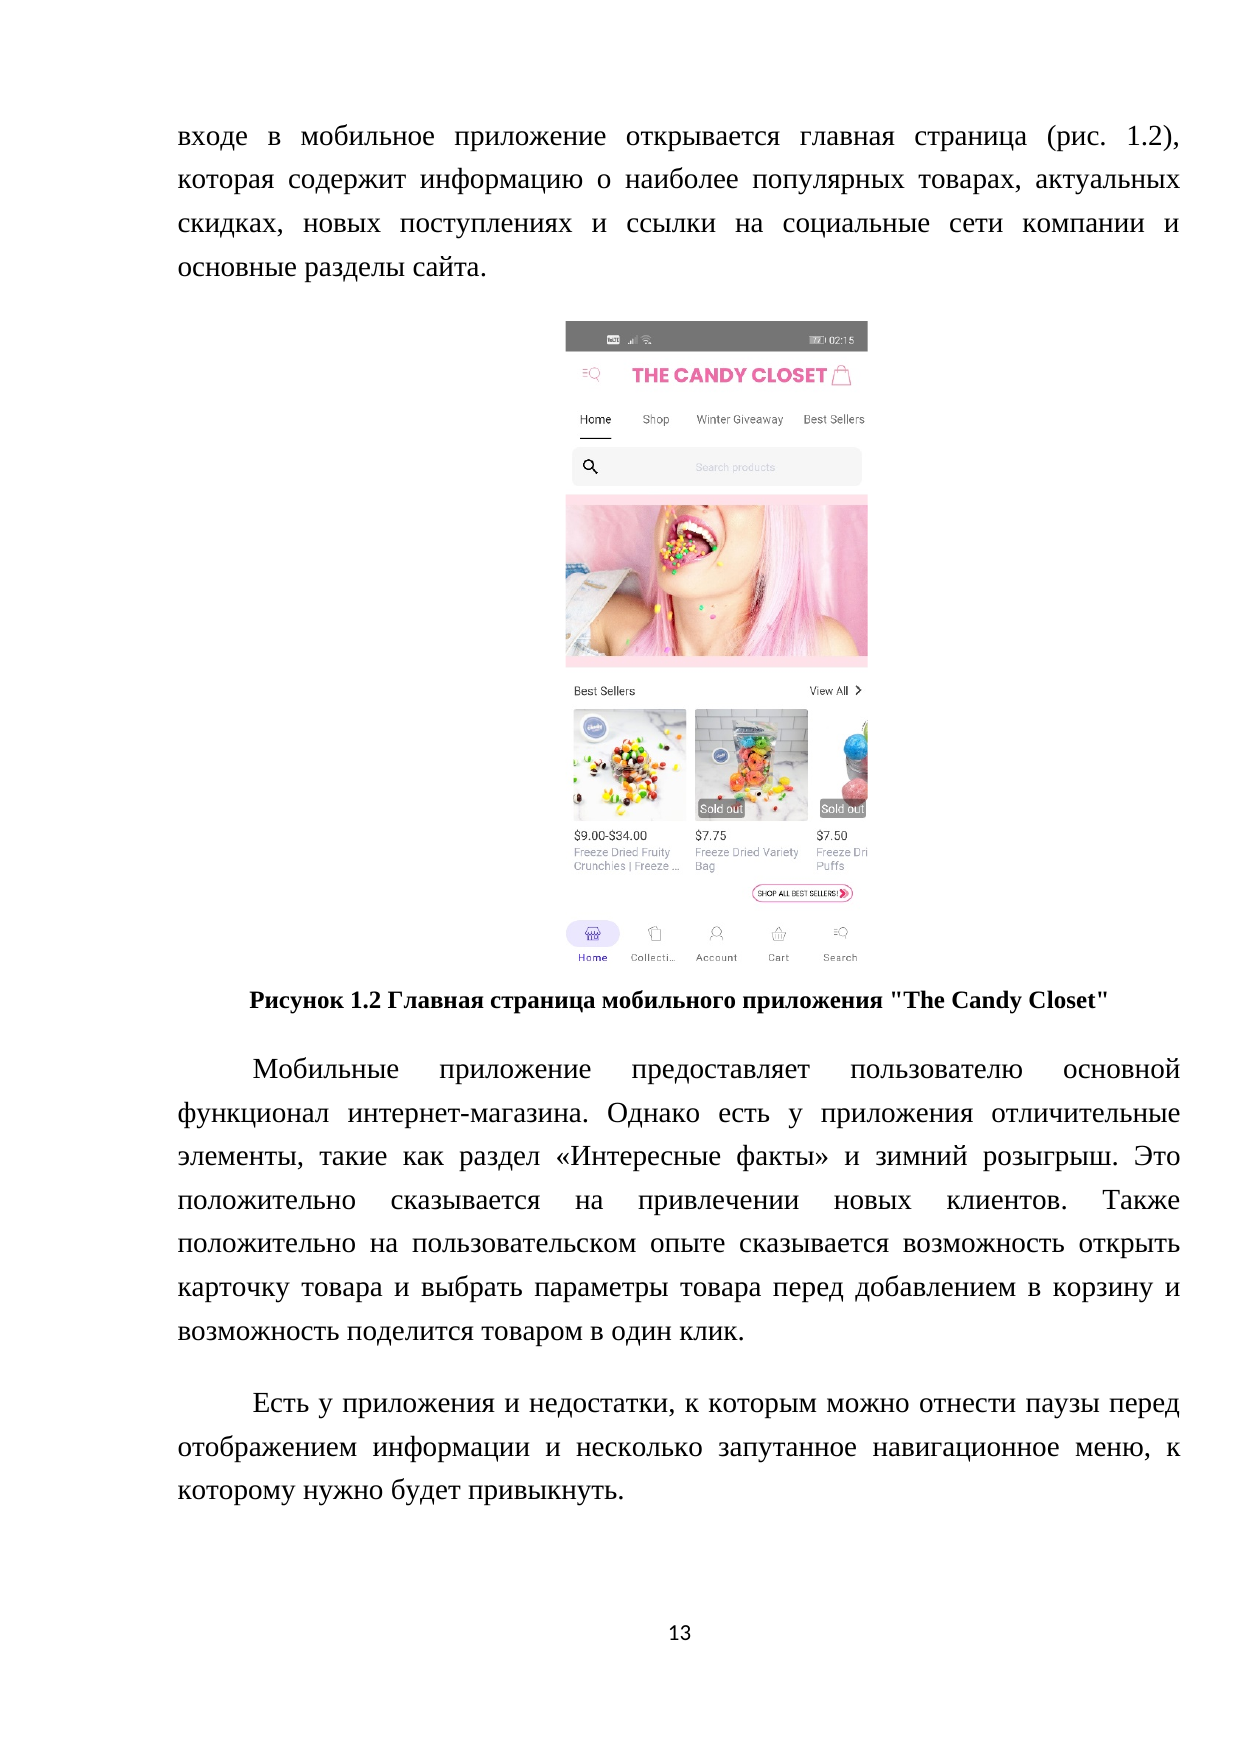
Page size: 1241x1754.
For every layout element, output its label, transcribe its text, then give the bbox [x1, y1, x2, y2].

text Есть у приложения и недостатки, к которым можно отнести паузы перед отображением информации и несколько запутанное навигационное меню, к которому нужно будет привыкнуть. [177, 1385, 1181, 1506]
text Мобильные приложение предоставляет пользователю основной функционал интернет-магазина. Однако есть у приложения отличительные элементы, такие как раздел «Интересные факты» и зимний розыгрыш. Это положительно сказывается на привлечении новых клиентов. Также положительно на пользовательском опыте сказывается возможность открыть карточку товара и выбрать параметры товара перед добавлением в корзину и возможность поделится товаром в один клик. [177, 1051, 1181, 1346]
text Рисунок 1.2 Главная страница мобильного приложения "The Candy Closet" [177, 985, 1181, 1014]
picture [565, 321, 868, 977]
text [177, 118, 1181, 282]
